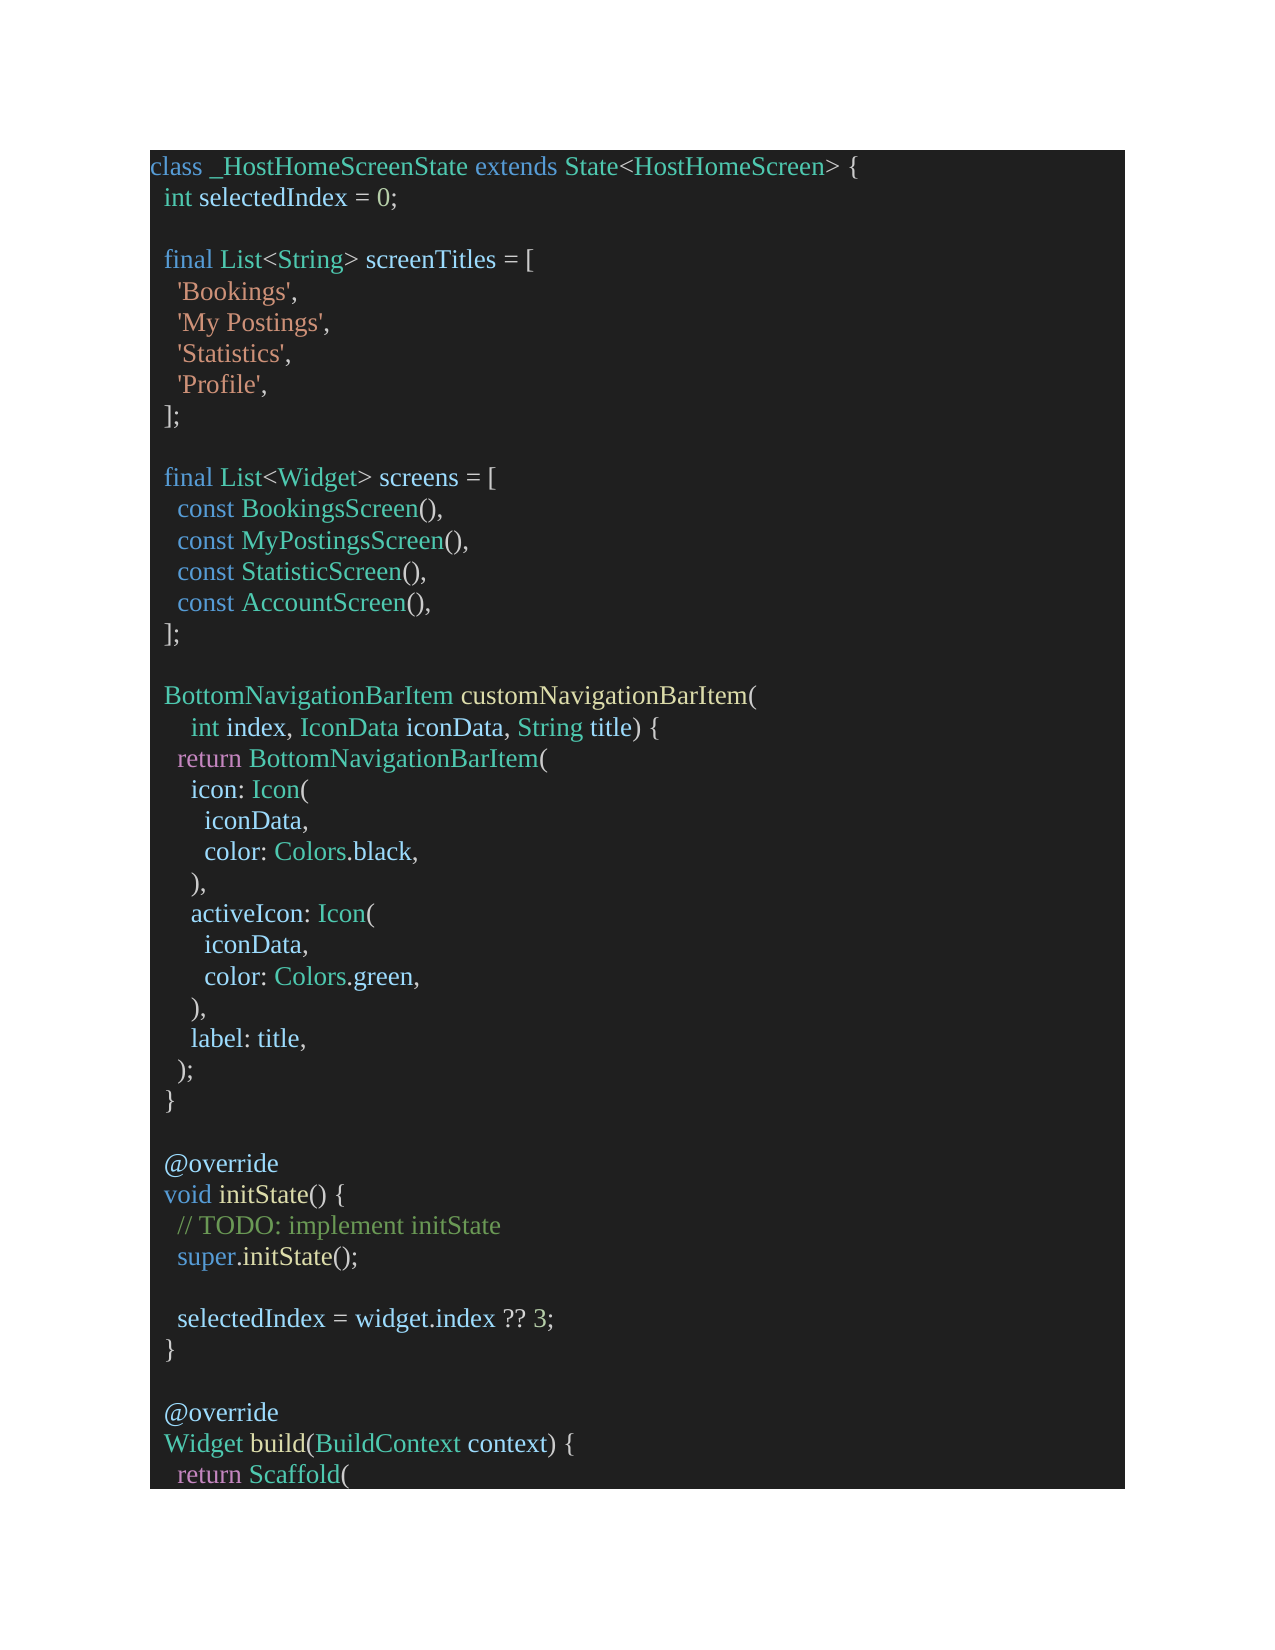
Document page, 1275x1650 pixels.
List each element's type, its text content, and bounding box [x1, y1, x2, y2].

text ); [150, 1053, 1125, 1084]
text super.initState(); [150, 1240, 1125, 1271]
text ]; [150, 617, 1125, 648]
text iconData, [150, 804, 1125, 835]
text return BottomNavigationBarItem( [150, 742, 1125, 773]
text icon: Icon( [150, 773, 1125, 804]
text } [150, 1333, 1125, 1365]
text const AccountScreen(), [150, 586, 1125, 617]
text @override [150, 1396, 1125, 1427]
text int index, IconData iconData, String title) { [150, 711, 1125, 742]
text 'Bookings', [150, 274, 1125, 306]
text ]; [150, 399, 1125, 430]
text final List<String> screenTitles = [ [150, 243, 1125, 274]
text Widget build(BuildContext context) { [150, 1427, 1125, 1458]
text // TODO: implement initState [150, 1209, 1125, 1240]
text final List<Widget> screens = [ [150, 461, 1125, 493]
text 'Statistics', [150, 337, 1125, 368]
text const StatisticScreen(), [150, 555, 1125, 586]
text } [150, 1084, 1125, 1116]
text const MyPostingsScreen(), [150, 524, 1125, 555]
text int selectedIndex = 0; [150, 181, 1125, 212]
text void initState() { [150, 1178, 1125, 1209]
text activeIcon: Icon( [150, 897, 1125, 929]
text BottomNavigationBarItem customNavigationBarItem( [150, 679, 1125, 711]
text ), [150, 866, 1125, 897]
text 'My Postings', [150, 306, 1125, 337]
text @override [150, 1147, 1125, 1178]
text iconData, [150, 929, 1125, 960]
text selectedIndex = widget.index ?? 3; [150, 1302, 1125, 1333]
text color: Colors.black, [150, 835, 1125, 866]
text return Scaffold( [150, 1458, 1125, 1489]
text 'Profile', [150, 368, 1125, 399]
text class _HostHomeScreenState extends State<HostHomeScreen> { [150, 150, 1125, 181]
text color: Colors.green, [150, 960, 1125, 991]
text const BookingsScreen(), [150, 493, 1125, 524]
text ), [150, 991, 1125, 1022]
text label: title, [150, 1022, 1125, 1053]
